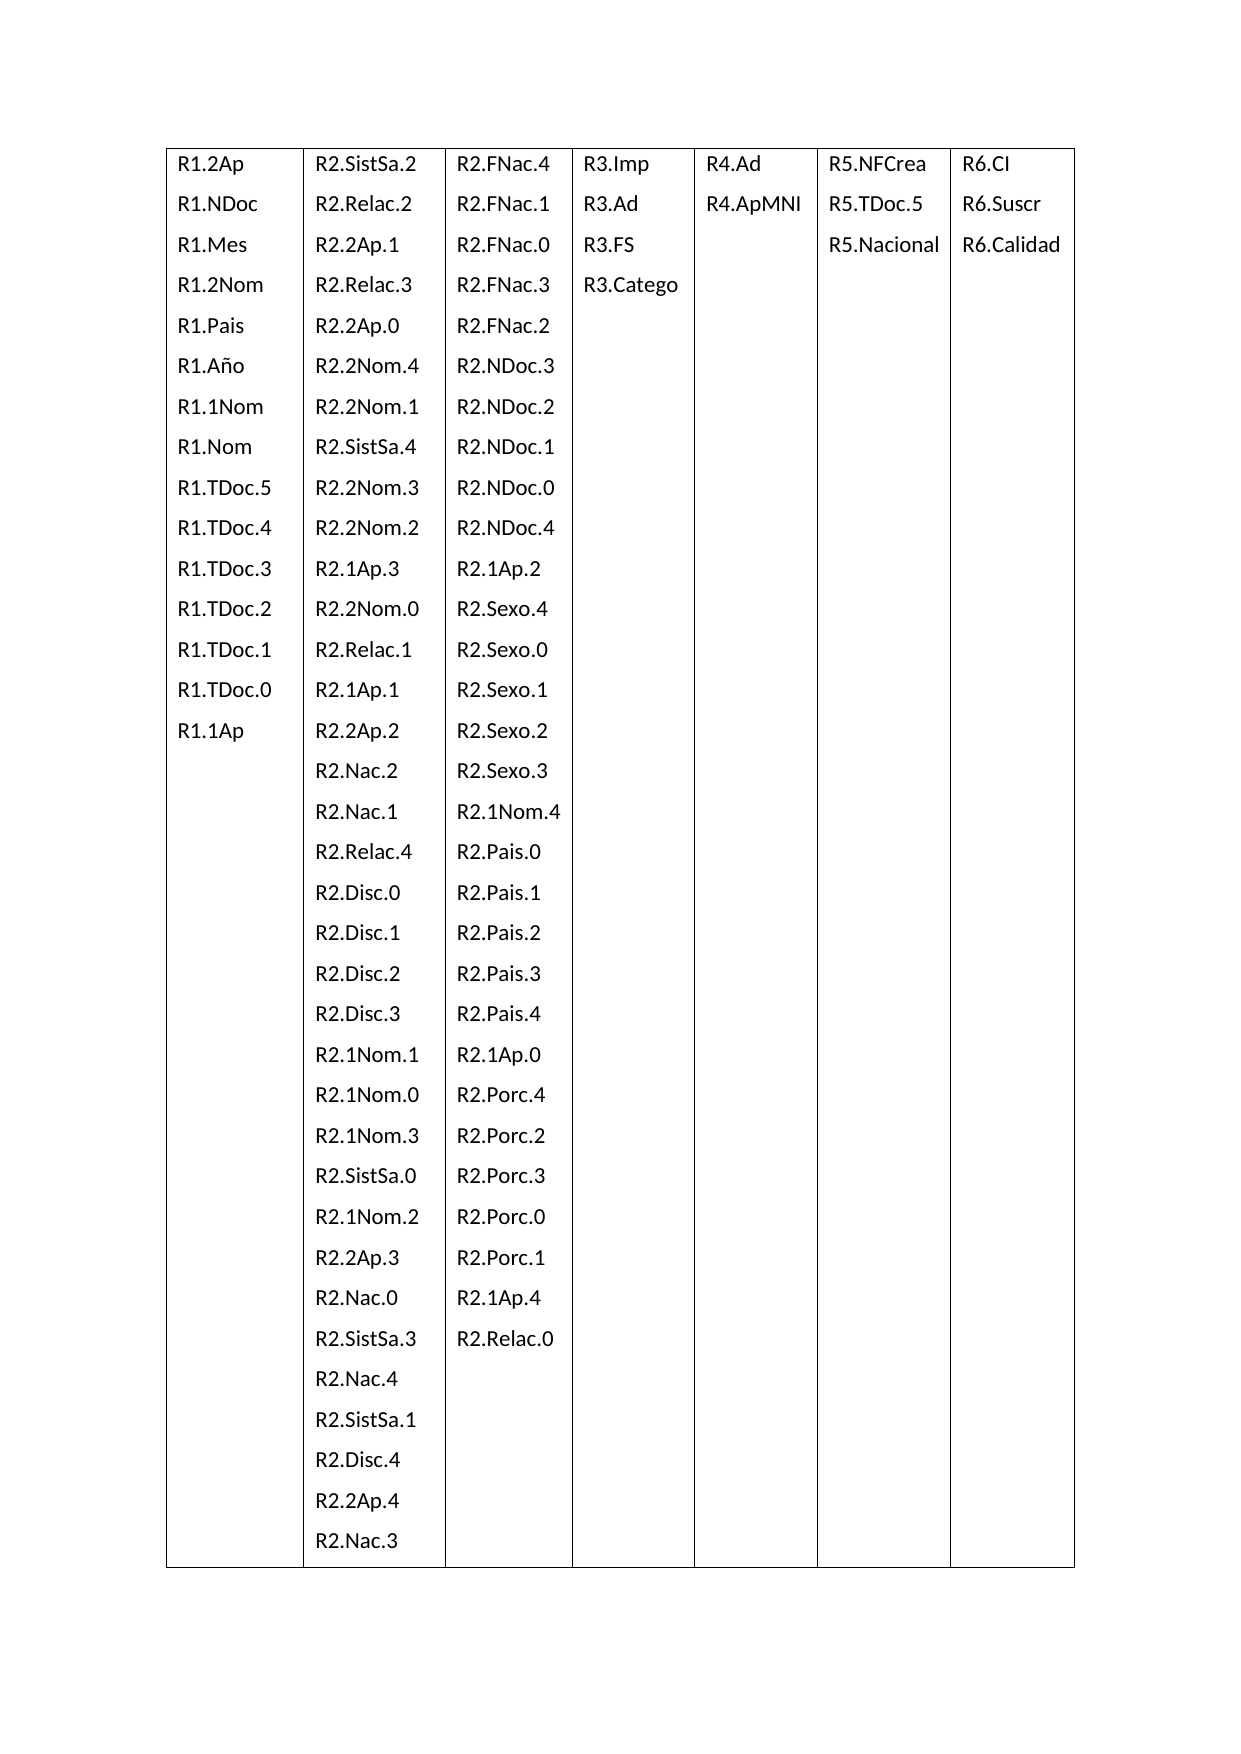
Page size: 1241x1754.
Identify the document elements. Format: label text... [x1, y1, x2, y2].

table_header R2.SistSa.2 R2.Relac.2 R2.2Ap.1 R2.Relac.3 R2.2Ap.0 R2.2Nom.4 R2.2Nom.1 R2.SistSa.4 R2.2Nom.3 R2.2Nom.2 R2.1Ap.3 R2.2Nom.0 R2.Relac.1 R2.1Ap.1 R2.2Ap.2 R2.Nac.2 R2.Nac.1 R2.Relac.4 R2.Disc.0 R2.Disc.1 R2.Disc.2 R2.Disc.3 R2.1Nom.1 R2.1Nom.0 R2.1Nom.3 R2.SistSa.0 R2.1Nom.2 R2.2Ap.3 R2.Nac.0 R2.SistSa.3 R2.Nac.4 R2.SistSa.1 R2.Disc.4 R2.2Ap.4 R2.Nac.3 [304, 149, 445, 1567]
table_header R1.2Ap R1.NDoc R1.Mes R1.2Nom R1.Pais R1.Año R1.1Nom R1.Nom R1.TDoc.5 R1.TDoc.4 R1.TDoc.3 R1.TDoc.2 R1.TDoc.1 R1.TDoc.0 R1.1Ap [167, 149, 303, 1567]
table_header R6.CI R6.Suscr R6.Calidad [951, 149, 1074, 1567]
table_header R5.NFCrea R5.TDoc.5 R5.Nacional [818, 149, 950, 1567]
table_header R4.Ad R4.ApMNI [695, 149, 817, 1567]
table_header R3.Imp R3.Ad R3.FS R3.Catego [573, 149, 694, 1567]
table_header R2.FNac.4 R2.FNac.1 R2.FNac.0 R2.FNac.3 R2.FNac.2 R2.NDoc.3 R2.NDoc.2 R2.NDoc.1 R2.NDoc.0 R2.NDoc.4 R2.1Ap.2 R2.Sexo.4 R2.Sexo.0 R2.Sexo.1 R2.Sexo.2 R2.Sexo.3 R2.1Nom.4 R2.Pais.0 R2.Pais.1 R2.Pais.2 R2.Pais.3 R2.Pais.4 R2.1Ap.0 R2.Porc.4 R2.Porc.2 R2.Porc.3 R2.Porc.0 R2.Porc.1 R2.1Ap.4 R2.Relac.0 [446, 149, 572, 1567]
